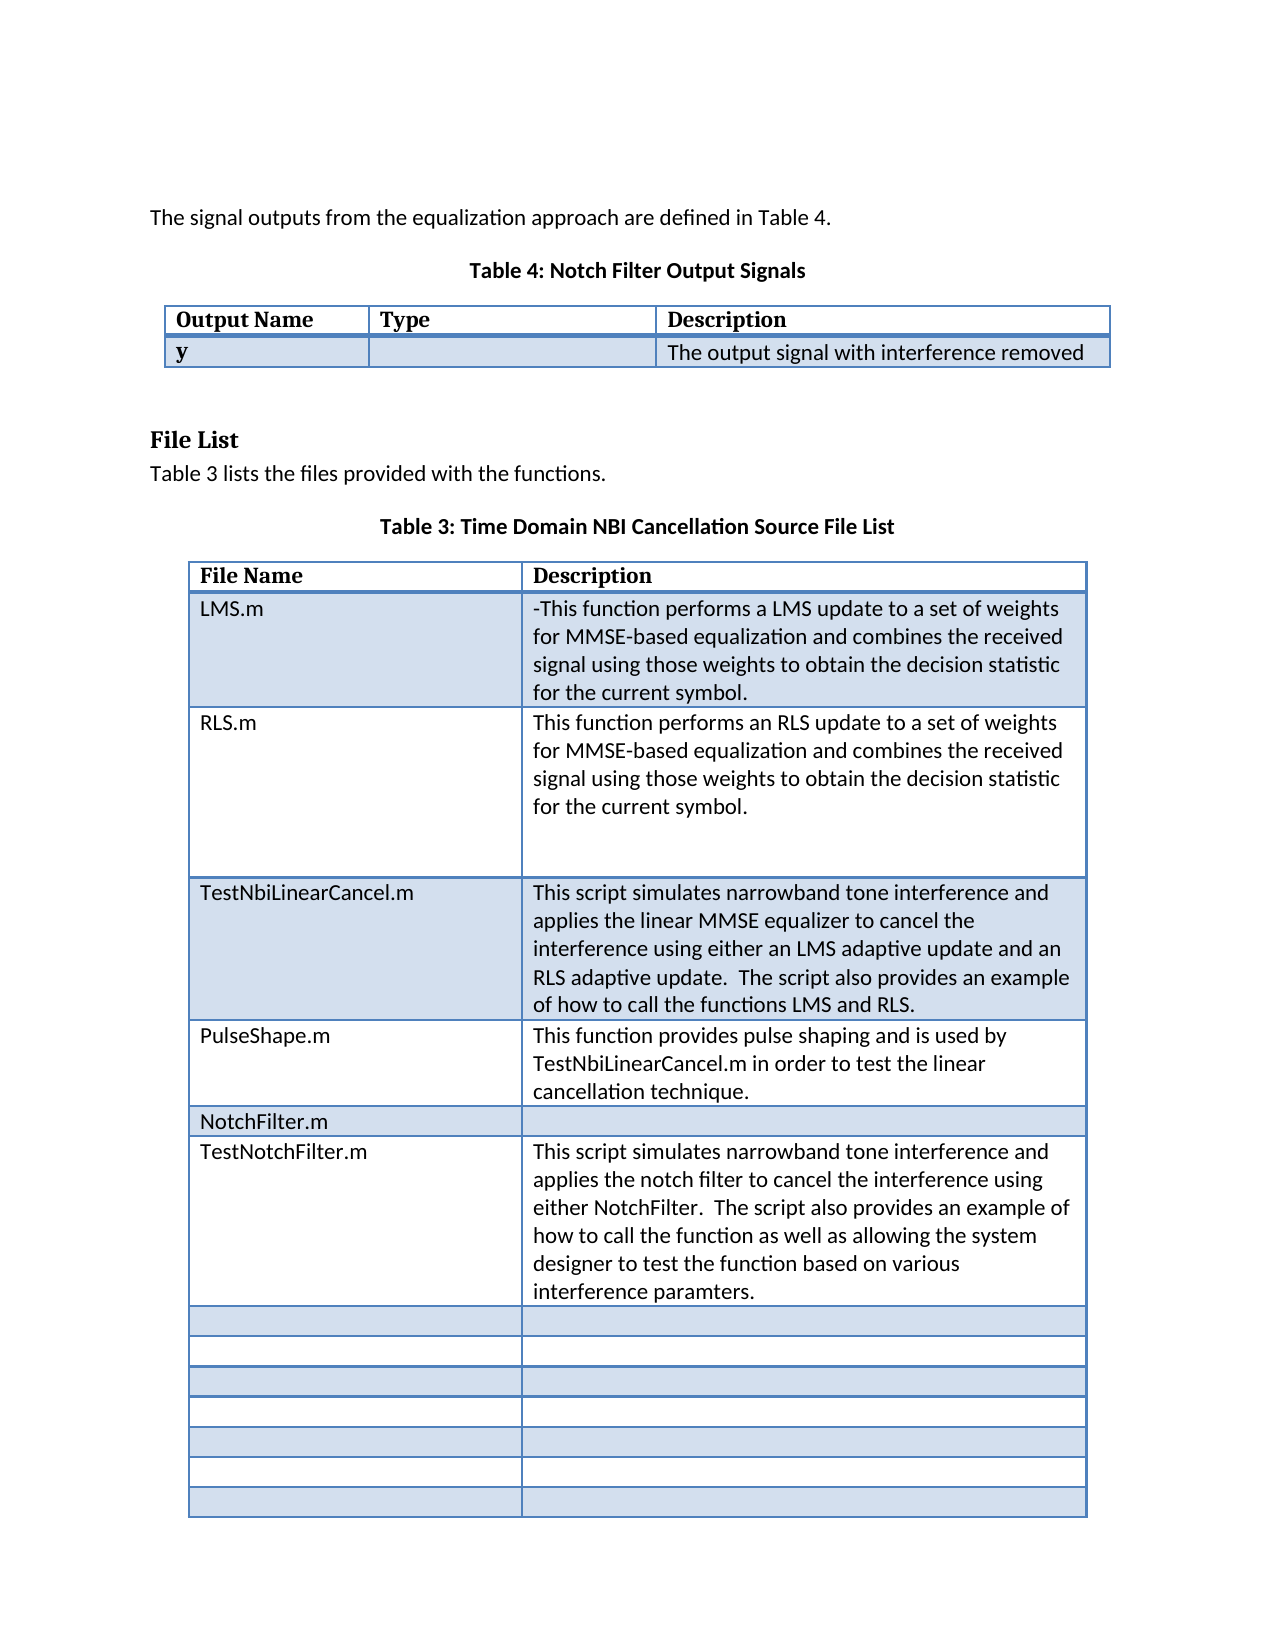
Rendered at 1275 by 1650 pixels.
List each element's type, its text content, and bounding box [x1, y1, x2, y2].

table_cell [190, 1337, 521, 1365]
table_cell [190, 1368, 521, 1395]
table_cell RLS.m [190, 708, 521, 876]
table_cell This function performs an RLS update to a set of weights for MMSE-based equalization and combines the received signal using those weights to obtain the decision statistic for the current symbol. [523, 708, 1085, 876]
table_cell NotchFilter.m [190, 1107, 521, 1135]
table_cell This script simulates narrowband tone interference and applies the notch filter to cancel the interference using either NotchFilter. The script also provides an example of how to call the function as well as allowing the system designer to test the function based on various interference paramters. [523, 1137, 1085, 1305]
table_header Description [657, 307, 1109, 333]
table_cell [190, 1307, 521, 1335]
table_cell -This function performs a LMS update to a set of weights for MMSE-based equalization and combines the received signal using those weights to obtain the decision statistic for the current symbol. [523, 594, 1085, 706]
text The signal outputs from the equalization approach are defined in Table 4. [150, 203, 1125, 231]
table_cell [523, 1458, 1085, 1486]
table_cell [523, 1307, 1085, 1335]
table_cell TestNbiLinearCancel.m [190, 879, 521, 1019]
table_cell [190, 1488, 521, 1516]
table_cell The output signal with interference removed [657, 338, 1109, 366]
table_cell [523, 1398, 1085, 1426]
table_cell This script simulates narrowband tone interference and applies the linear MMSE equalizer to cancel the interference using either an LMS adaptive update and an RLS adaptive update. The script also provides an example of how to call the functions LMS and RLS. [523, 879, 1085, 1019]
table_cell LMS.m [190, 594, 521, 706]
table_cell [523, 1428, 1085, 1456]
table_cell [523, 1337, 1085, 1365]
table_cell TestNotchFilter.m [190, 1137, 521, 1305]
table_header File Name [190, 563, 521, 589]
table_header Output Name [166, 307, 368, 333]
table_cell [523, 1368, 1085, 1395]
table_header Type [370, 307, 655, 333]
table_cell [190, 1458, 521, 1486]
table_cell y [166, 338, 368, 366]
table_cell [190, 1428, 521, 1456]
table_cell [523, 1107, 1085, 1135]
table_cell PulseShape.m [190, 1021, 521, 1105]
table_cell This function provides pulse shaping and is used by TestNbiLinearCancel.m in order to test the linear cancellation technique. [523, 1021, 1085, 1105]
table_cell [523, 1488, 1085, 1516]
text Table 4: Notch Filter Output Signals [150, 256, 1125, 284]
subtitle File List [150, 426, 1125, 455]
table_cell [190, 1398, 521, 1426]
table_cell [370, 338, 655, 366]
table_header Description [523, 563, 1085, 589]
